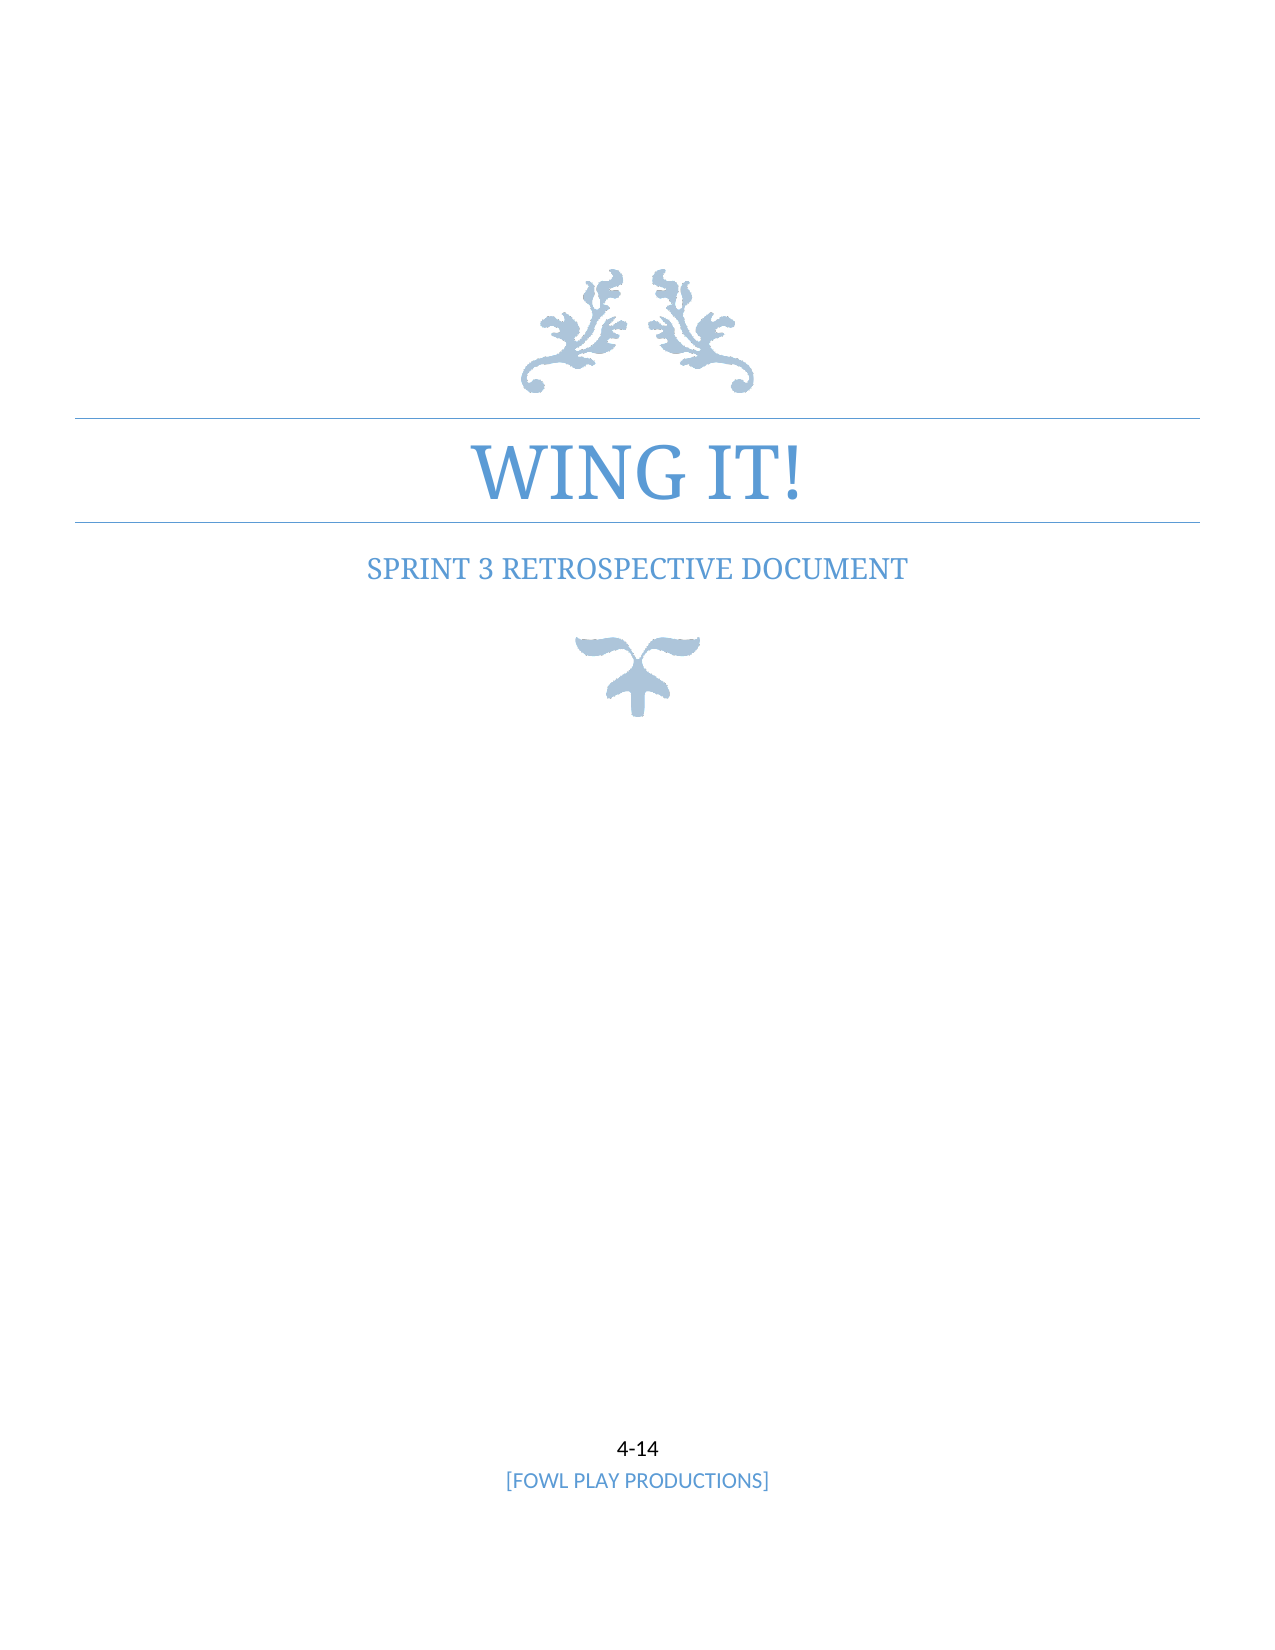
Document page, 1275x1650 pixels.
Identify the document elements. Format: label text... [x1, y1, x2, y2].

text Wing It! [75, 419, 1200, 522]
text SPRINT 3 RETROSPECTIVE DOCUMENT [75, 548, 1200, 588]
picture [575, 637, 700, 717]
picture [521, 269, 754, 393]
